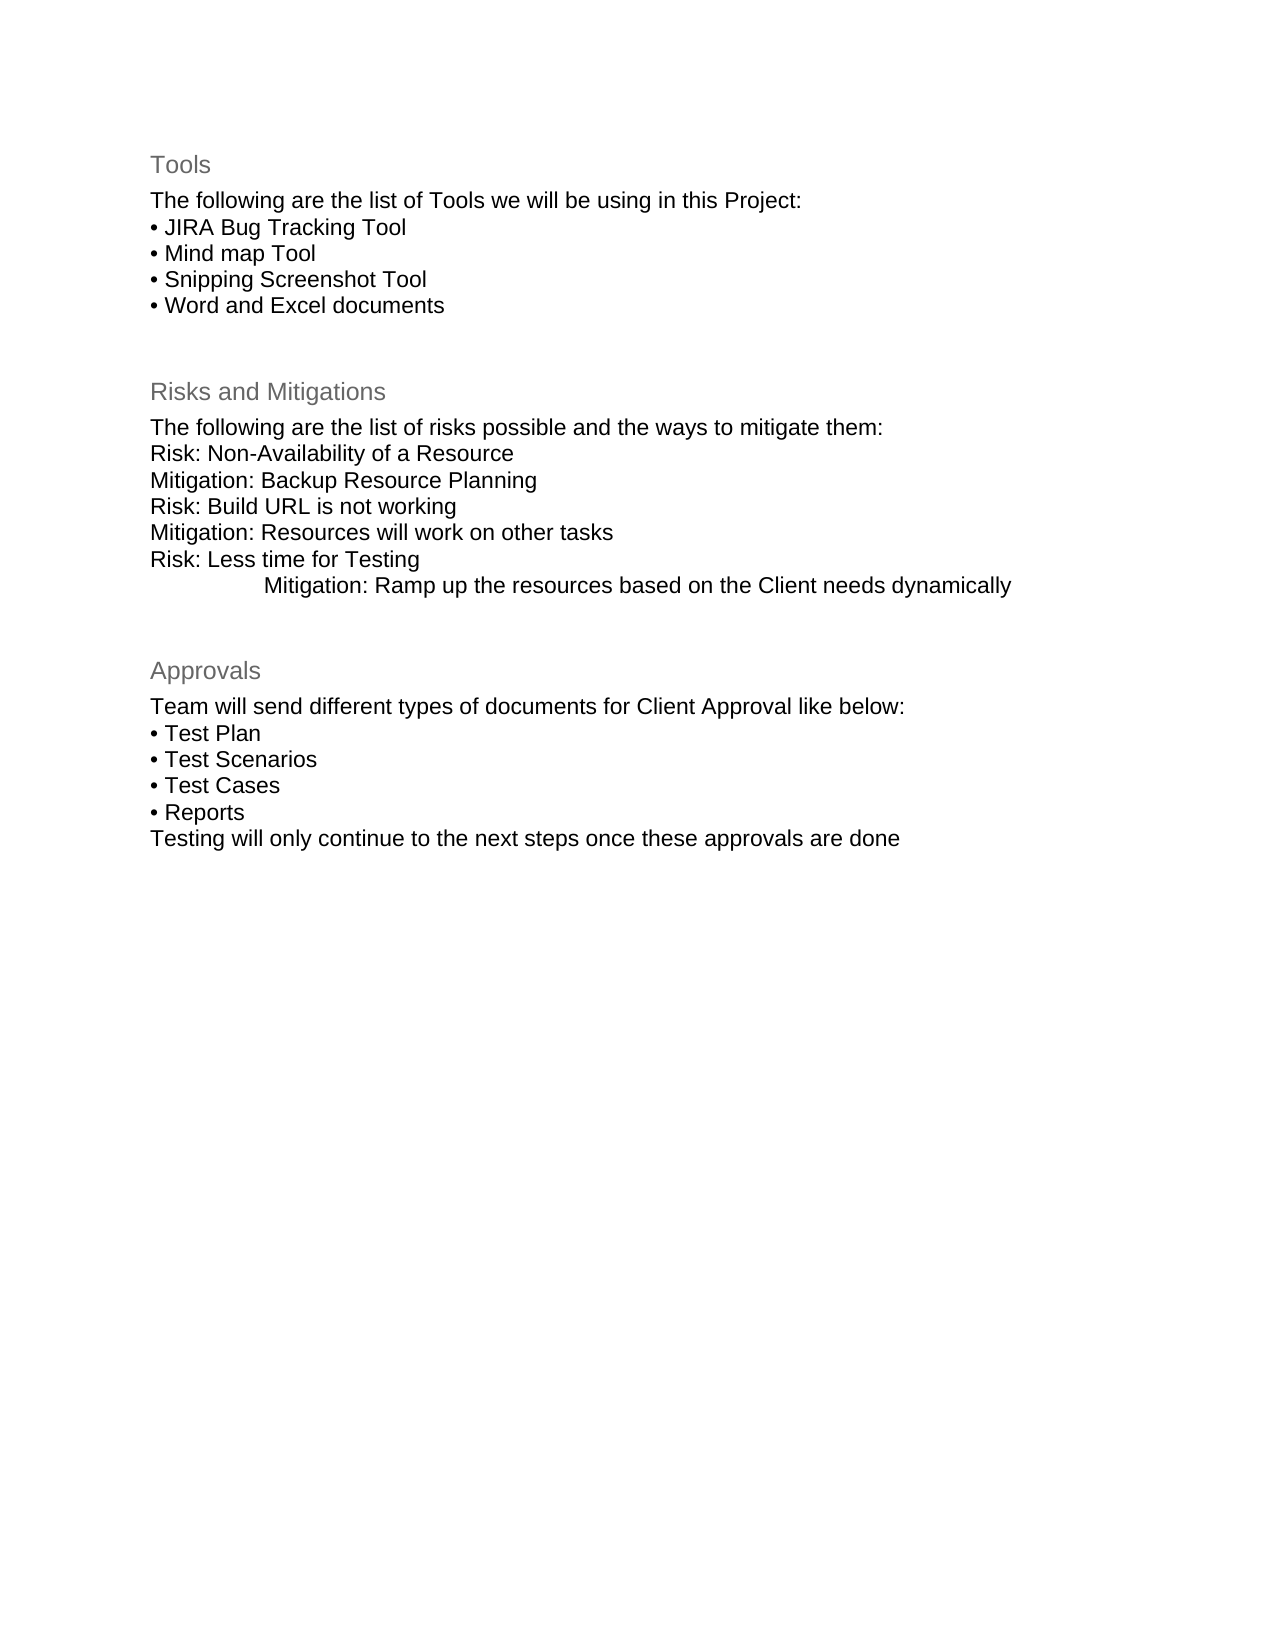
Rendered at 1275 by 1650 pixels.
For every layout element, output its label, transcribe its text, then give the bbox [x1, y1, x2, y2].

text • Test Scenarios [150, 746, 1125, 772]
text Mitigation: Backup Resource Planning [150, 467, 1125, 493]
text • Mind map Tool [150, 240, 1125, 266]
text • JIRA Bug Tracking Tool [150, 213, 1125, 240]
text Mitigation: Ramp up the resources based on the Client needs dynamically [150, 572, 1125, 598]
text Team will send different types of documents for Client Approval like below: [150, 693, 1125, 720]
text • Reports [150, 799, 1125, 825]
text Risk: Non-Availability of a Resource [150, 440, 1125, 467]
text The following are the list of Tools we will be using in this Project: [150, 187, 1125, 213]
text Tools [150, 150, 1125, 179]
text Risks and Mitigations [150, 377, 1125, 406]
text Mitigation: Resources will work on other tasks [150, 519, 1125, 546]
text • Word and Excel documents [150, 292, 1125, 319]
text Risk: Less time for Testing [150, 546, 1125, 572]
text Risk: Build URL is not working [150, 493, 1125, 519]
text Approvals [150, 656, 1125, 685]
text • Test Plan [150, 720, 1125, 746]
text • Test Cases [150, 772, 1125, 799]
text Testing will only continue to the next steps once these approvals are done [150, 825, 1125, 851]
text The following are the list of risks possible and the ways to mitigate them: [150, 414, 1125, 440]
text • Snipping Screenshot Tool [150, 266, 1125, 292]
